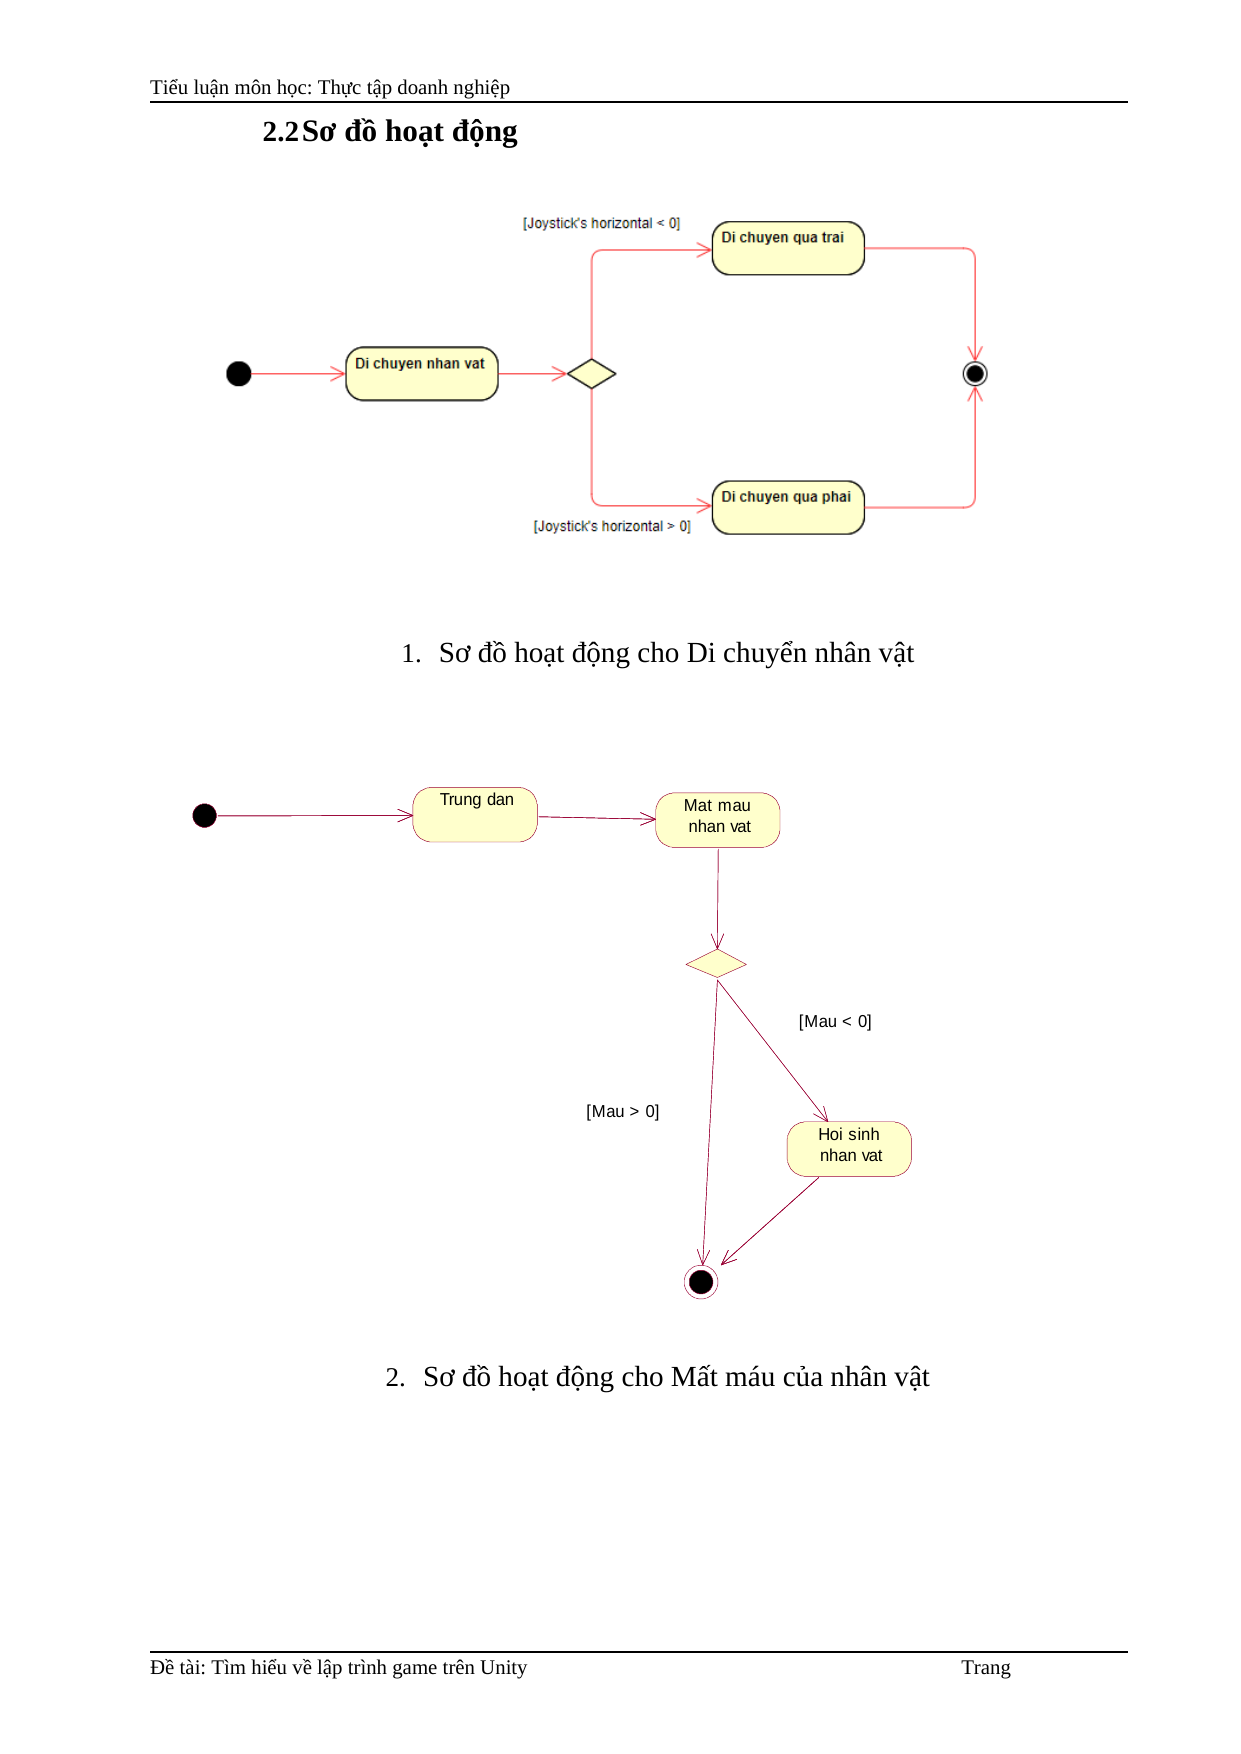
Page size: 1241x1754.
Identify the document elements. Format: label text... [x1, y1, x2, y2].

subtitle Sơ đồ hoạt động [262, 112, 1128, 148]
picture [150, 154, 1096, 635]
list Sơ đồ hoạt động cho Mất máu của nhân vật [187, 1359, 1128, 1393]
list Sơ đồ hoạt động cho Di chuyển nhân vật [187, 635, 1128, 668]
